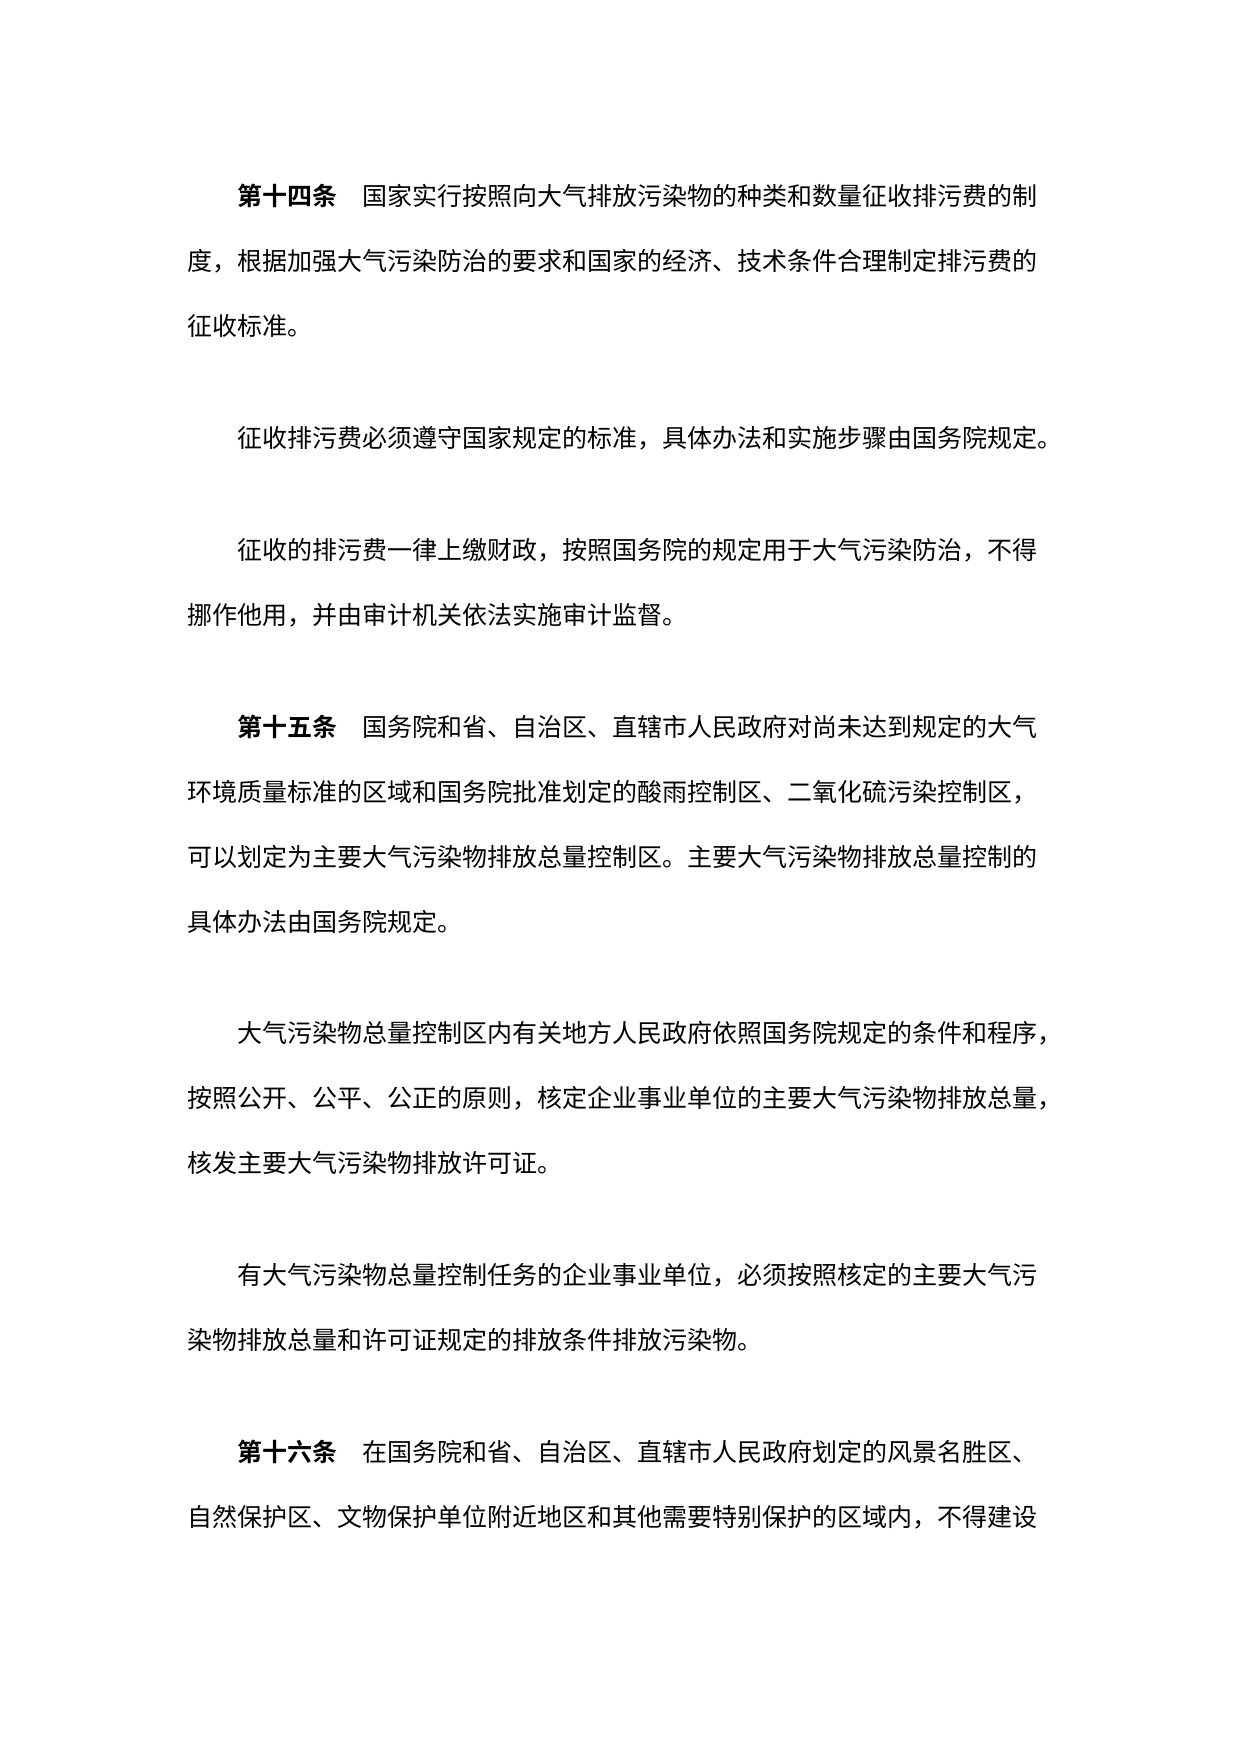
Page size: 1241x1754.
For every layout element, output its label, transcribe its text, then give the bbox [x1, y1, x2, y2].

text 第十四条 国家实行按照向大气排放污染物的种类和数量征收排污费的制度，根据加强大气污染防治的要求和国家的经济、技术条件合理制定排污费的征收标准。 [187, 162, 1053, 357]
text 有大气污染物总量控制任务的企业事业单位，必须按照核定的主要大气污染物排放总量和许可证规定的排放条件排放污染物。 [187, 1241, 1053, 1371]
text 征收排污费必须遵守国家规定的标准，具体办法和实施步骤由国务院规定。 [187, 404, 1053, 469]
text 大气污染物总量控制区内有关地方人民政府依照国务院规定的条件和程序，按照公开、公平、公正的原则，核定企业事业单位的主要大气污染物排放总量，核发主要大气污染物排放许可证。 [187, 999, 1053, 1194]
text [187, 1418, 1053, 1548]
text 征收的排污费一律上缴财政，按照国务院的规定用于大气污染防治，不得挪作他用，并由审计机关依法实施审计监督。 [187, 516, 1053, 646]
text 第十五条 国务院和省、自治区、直辖市人民政府对尚未达到规定的大气环境质量标准的区域和国务院批准划定的酸雨控制区、二氧化硫污染控制区，可以划定为主要大气污染物排放总量控制区。主要大气污染物排放总量控制的具体办法由国务院规定。 [187, 693, 1053, 953]
